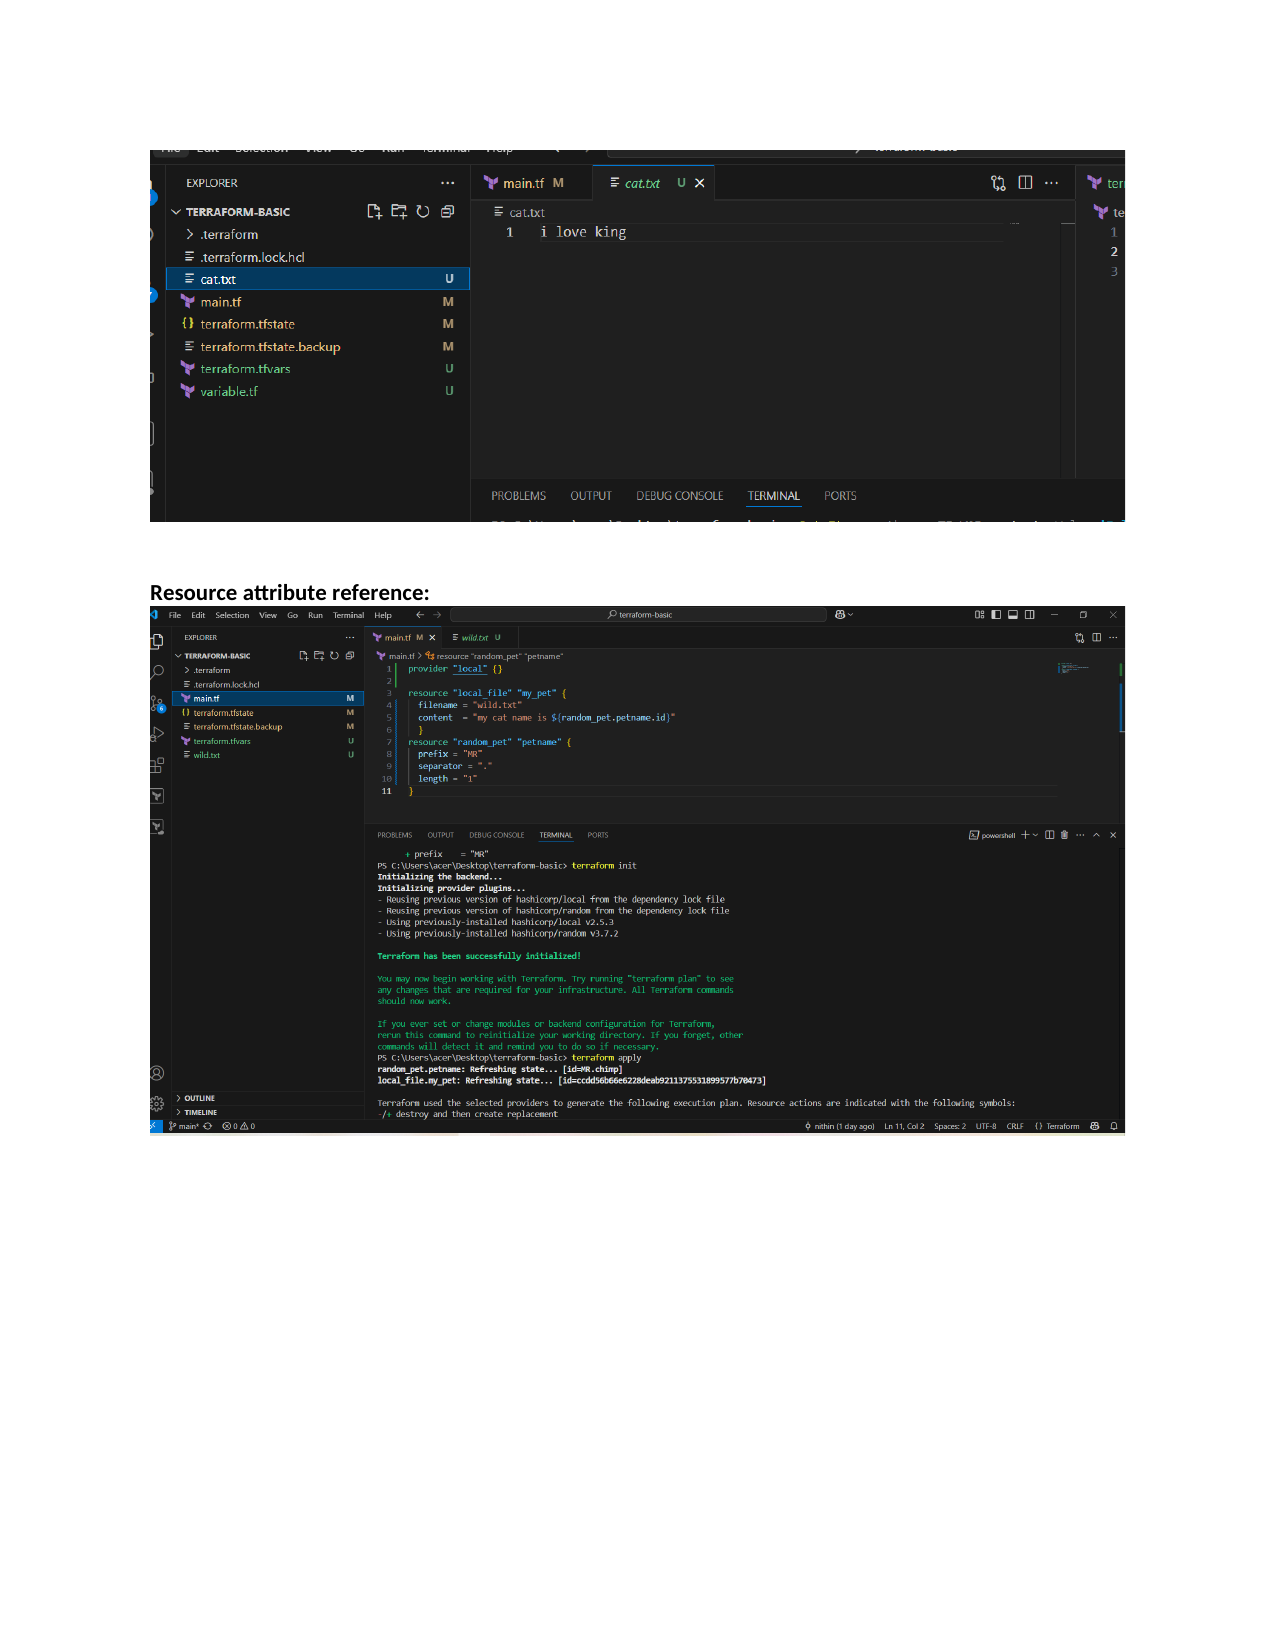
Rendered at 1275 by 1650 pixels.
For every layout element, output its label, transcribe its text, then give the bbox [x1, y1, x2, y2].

picture [150, 150, 1125, 522]
picture [150, 606, 1125, 1136]
text Resource attribute reference: [150, 578, 1125, 606]
